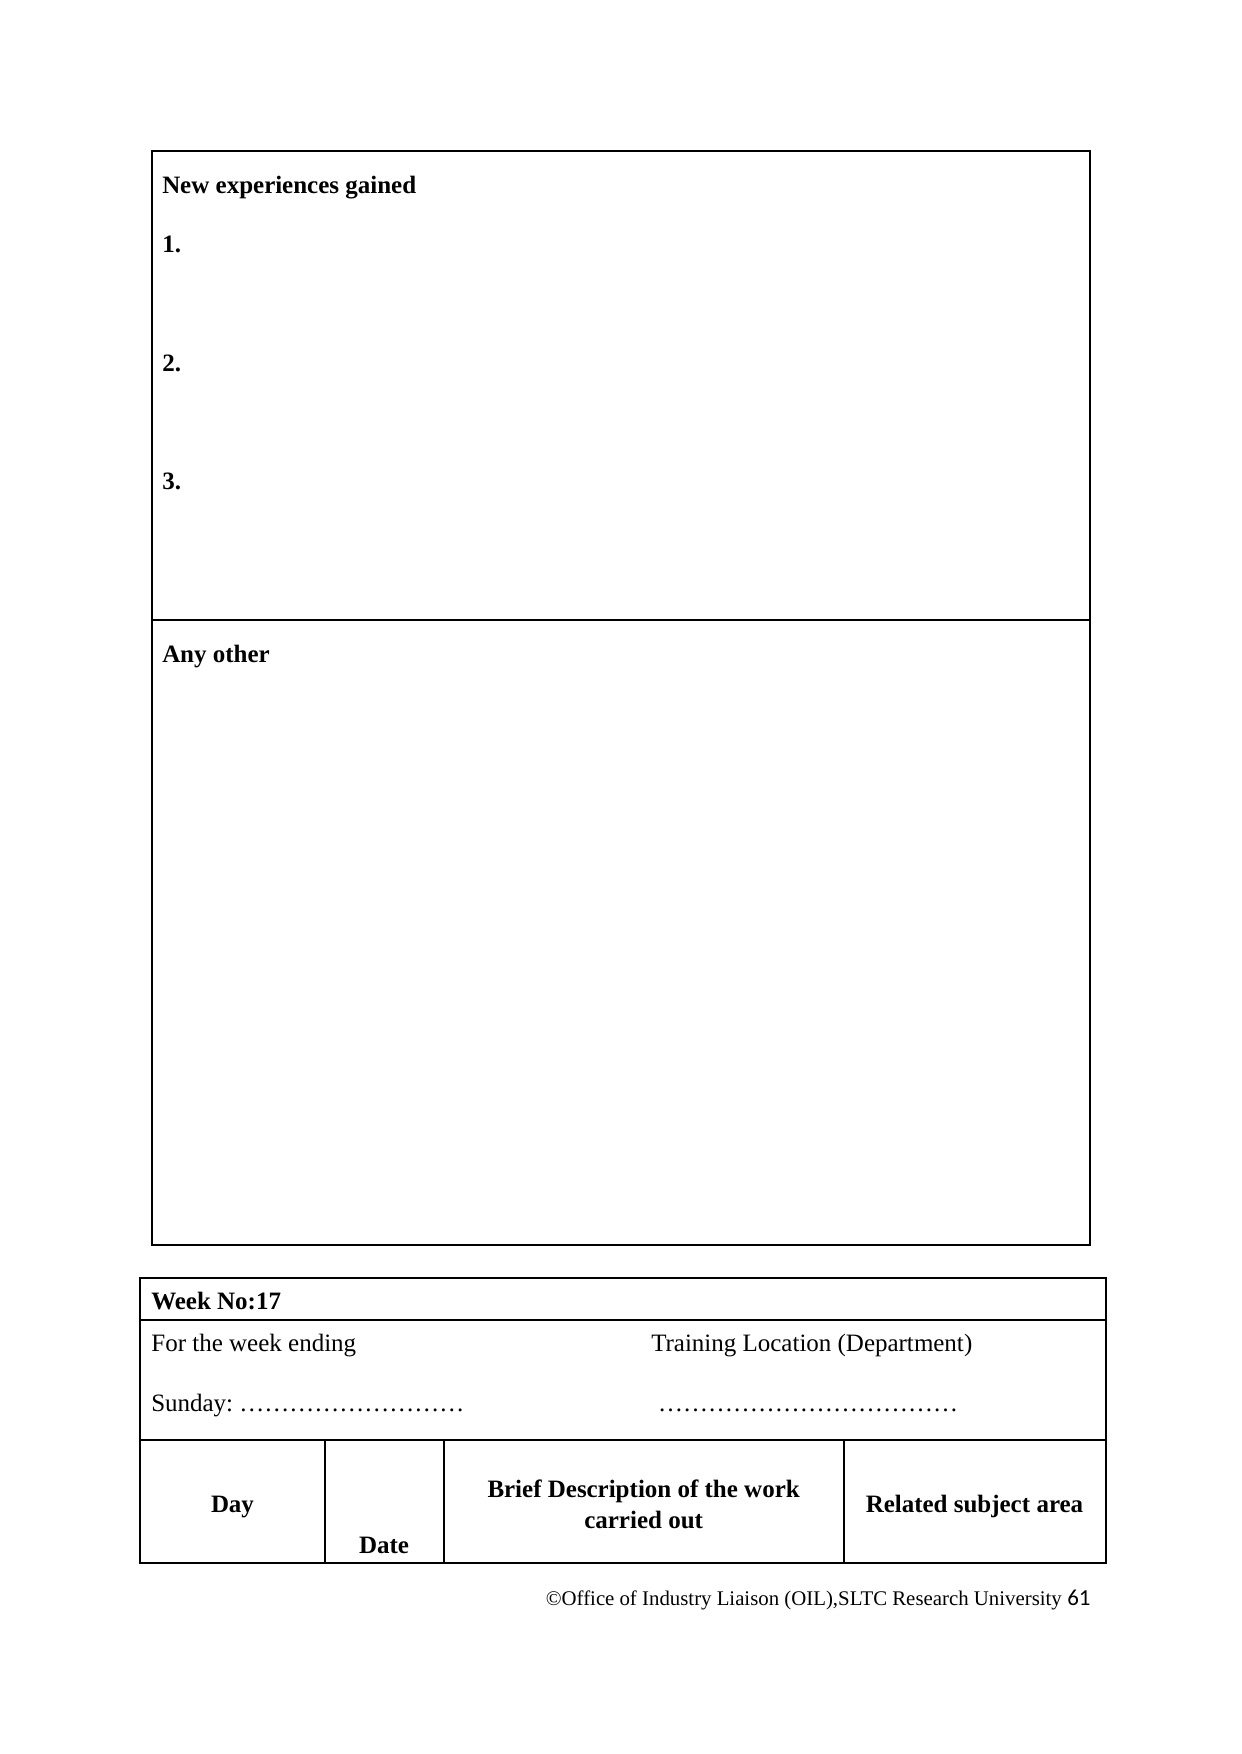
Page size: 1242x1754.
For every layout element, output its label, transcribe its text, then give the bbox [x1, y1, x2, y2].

table_cell Day [141, 1441, 324, 1562]
table_header Week No:17 [141, 1279, 1105, 1318]
table_header New experiences gained 1. 2. 3. [153, 152, 1089, 619]
table_cell Date [326, 1441, 443, 1562]
table_cell Related subject area [845, 1441, 1105, 1562]
table_cell Any other [153, 621, 1089, 1244]
table_cell Brief Description of the work carried out [445, 1441, 843, 1562]
table_cell For the week ending Training Location (Department) Sunday: ……………………… ……………………………… [141, 1321, 1105, 1439]
